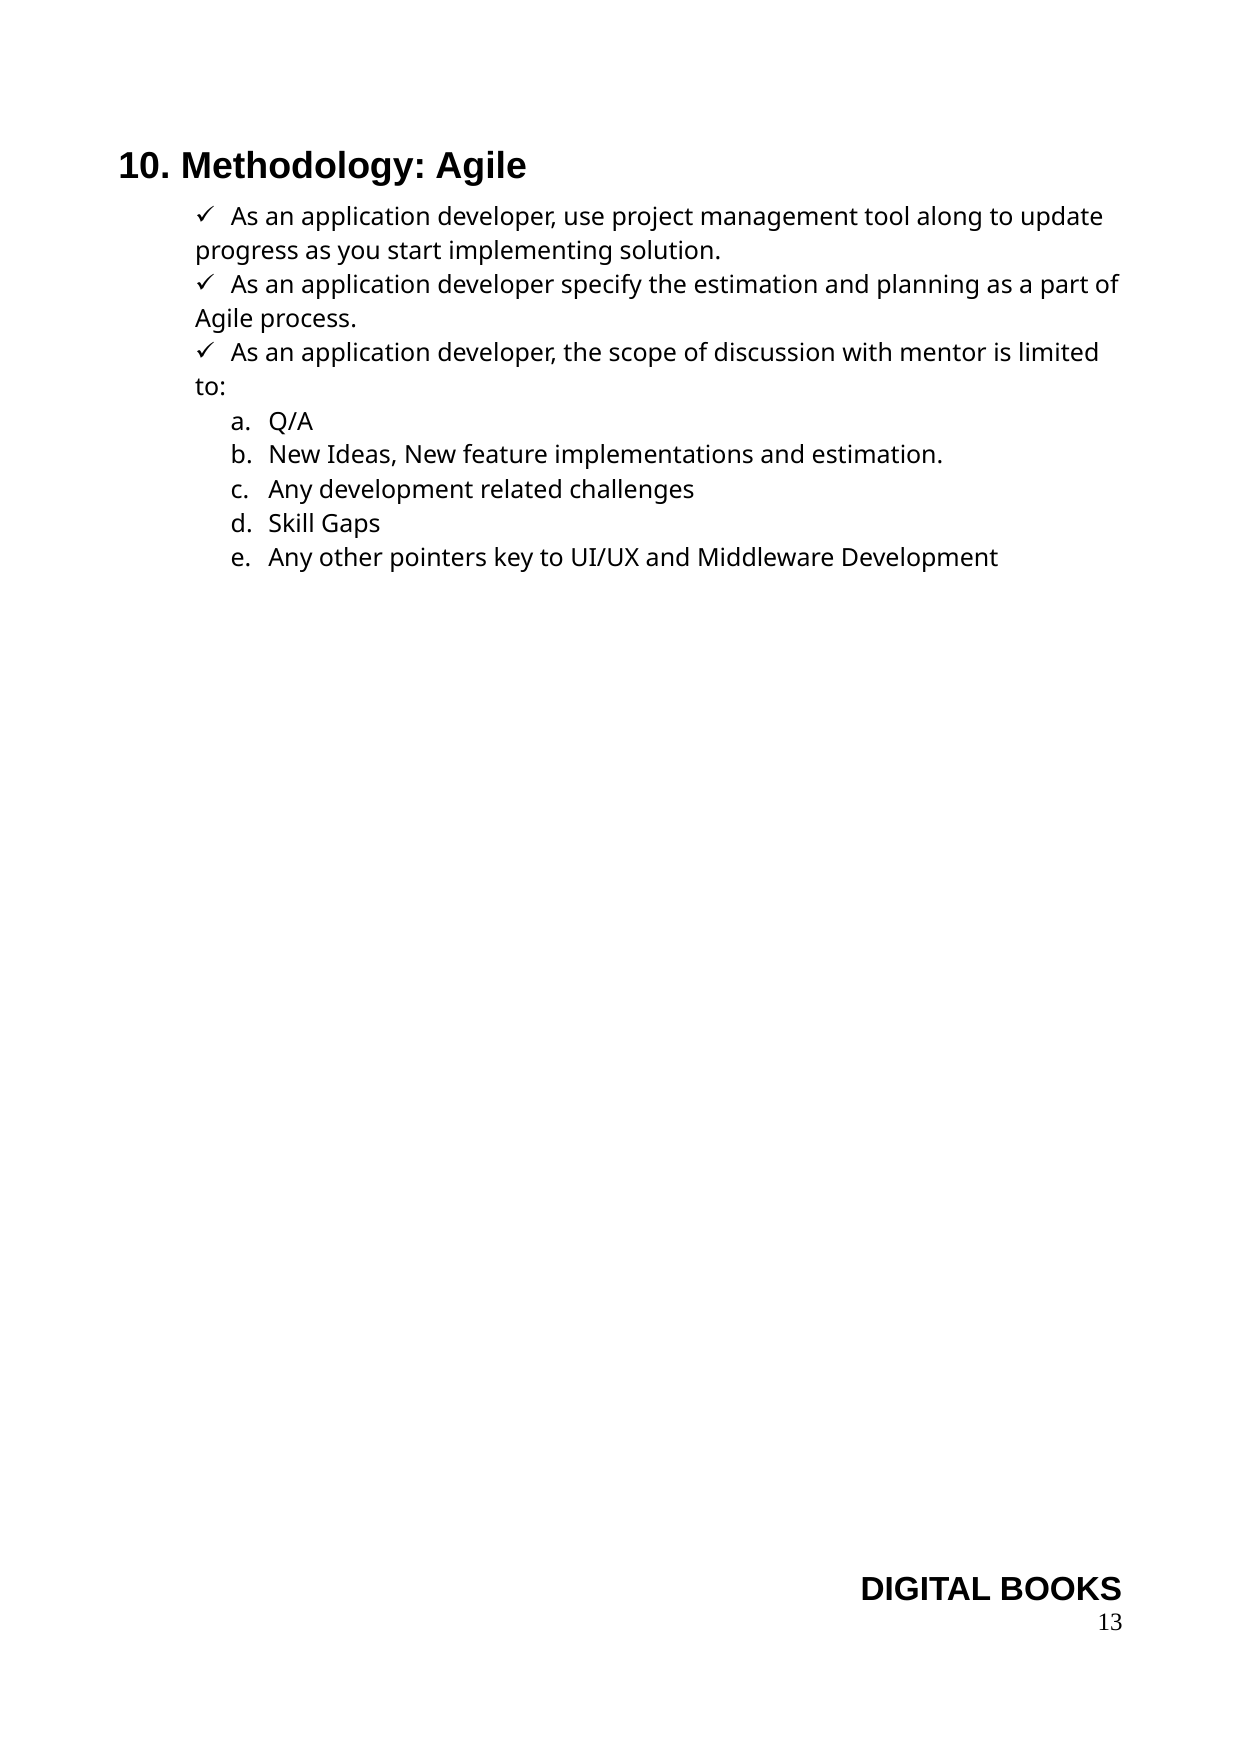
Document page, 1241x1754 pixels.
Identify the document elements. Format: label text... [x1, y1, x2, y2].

list New Ideas, New feature implementations and estimation. [230, 437, 1122, 471]
list As an application developer specify the estimation and planning as a part of Agile process. [195, 267, 1122, 335]
list As an application developer, the scope of discussion with mentor is limited to: [195, 335, 1122, 403]
list Any development related challenges [230, 471, 1122, 505]
list Any other pointers key to UI/UX and Middleware Development [230, 539, 1122, 573]
list Q/A [230, 403, 1122, 437]
list As an application developer, use project management tool along to update progress as you start implementing solution. [195, 199, 1122, 267]
list Skill Gaps [230, 505, 1122, 539]
subtitle 10. Methodology: Agile [118, 143, 1122, 186]
